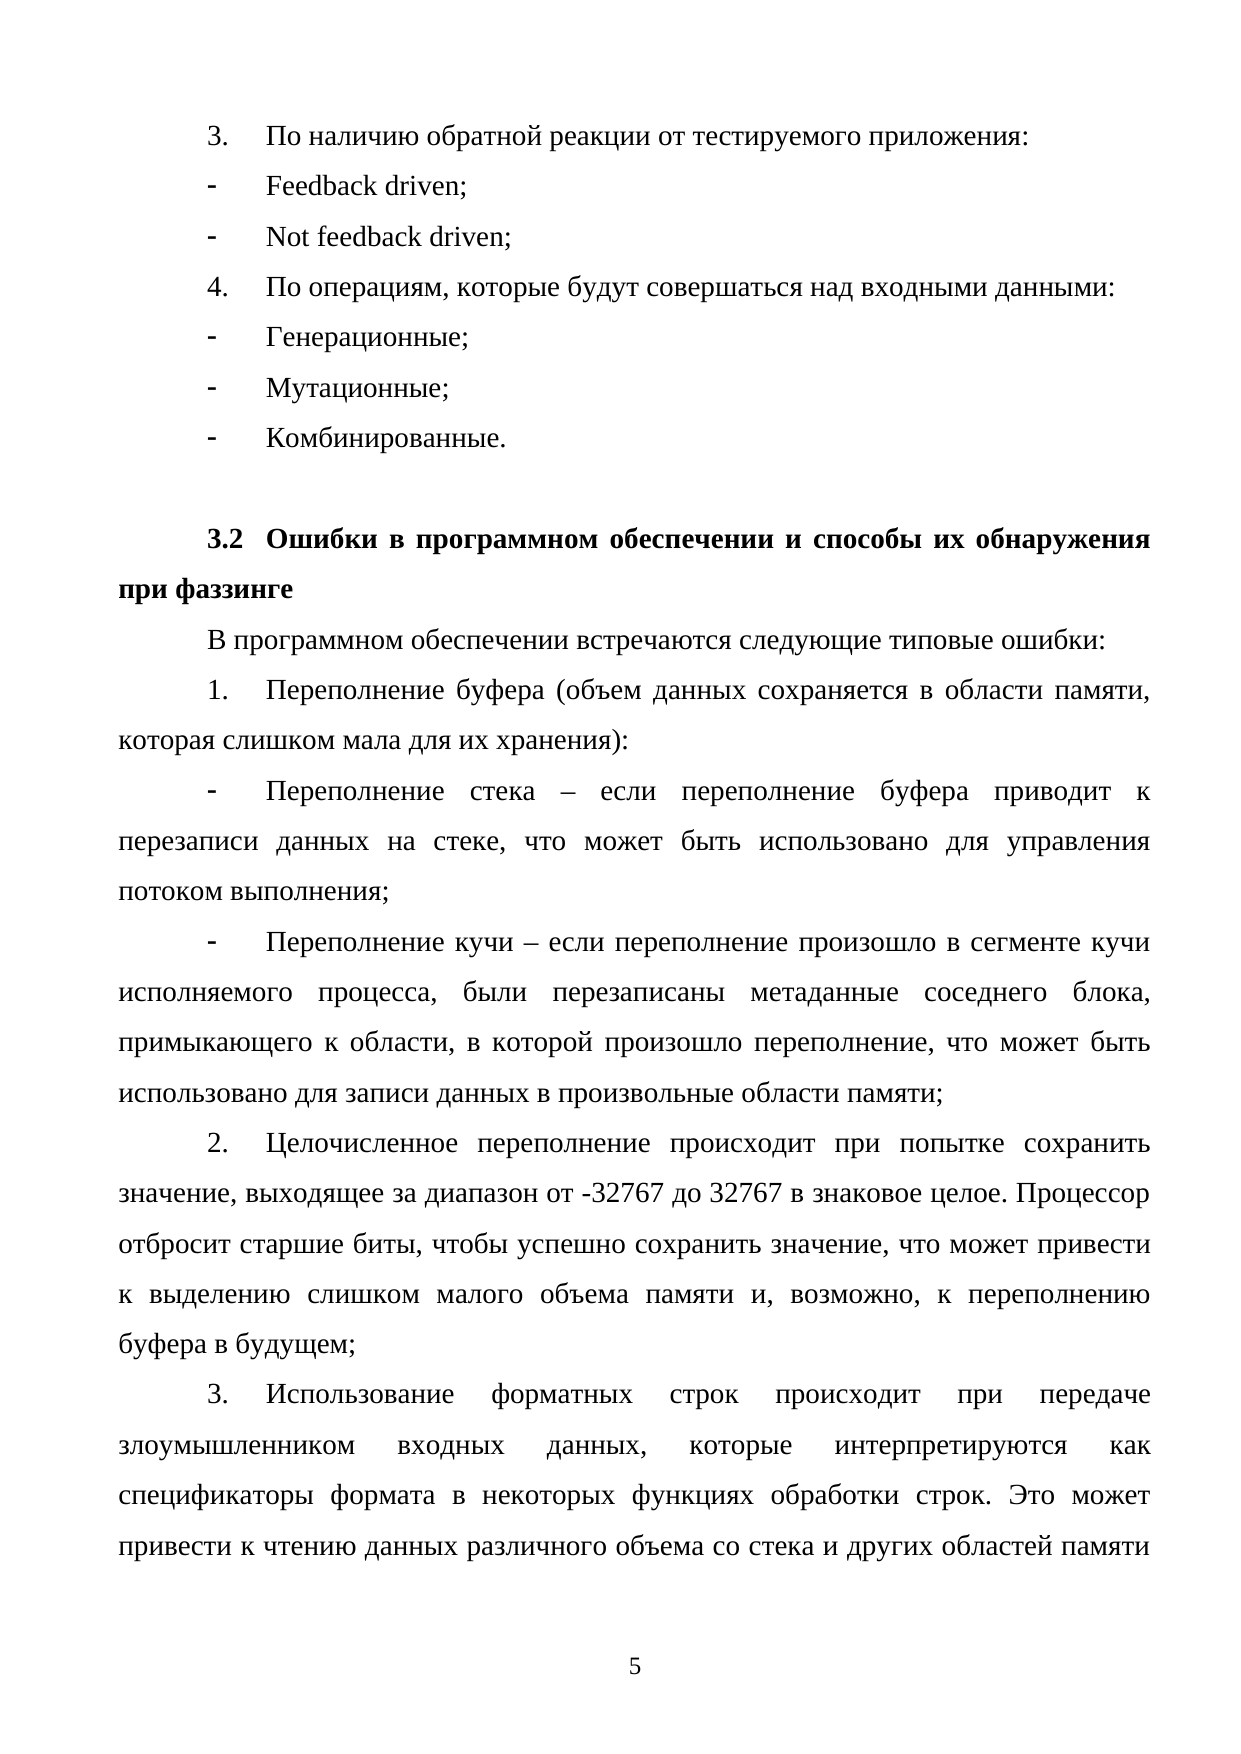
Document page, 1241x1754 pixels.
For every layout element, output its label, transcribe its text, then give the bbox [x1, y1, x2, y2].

text В программном обеспечении встречаются следующие типовые ошибки: [118, 622, 1152, 655]
text Переполнение стека – если переполнение буфера приводит к перезаписи данных на стеке, что может быть использовано для управления потоком выполнения; [118, 773, 1152, 907]
text Feedback driven; [118, 168, 1152, 202]
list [118, 1377, 1152, 1561]
text По операциям, которые будут совершаться над входными данными: [118, 269, 1152, 303]
text Комбинированные. [118, 420, 1152, 454]
text По наличию обратной реакции от тестируемого приложения: [118, 118, 1152, 152]
text Not feedback driven; [118, 219, 1152, 252]
list Целочисленное переполнение происходит при попытке сохранить значение, выходящее за диапазон от -32767 до 32767 в знаковое целое. Процессор отбросит старшие биты, чтобы успешно сохранить значение, что может привести к выделению слишком малого объема памяти и, возможно, к переполнению буфера в будущем; [118, 1125, 1152, 1360]
subtitle Ошибки в программном обеспечении и способы их обнаружения при фаззинге [118, 521, 1152, 605]
list Переполнение буфера (объем данных сохраняется в области памяти, которая слишком мала для их хранения): [118, 672, 1152, 756]
text Переполнение кучи – если переполнение произошло в сегменте кучи исполняемого процесса, были перезаписаны метаданные соседнего блока, примыкающего к области, в которой произошло переполнение, что может быть использовано для записи данных в произвольные области памяти; [118, 924, 1152, 1108]
text Мутационные; [118, 370, 1152, 404]
text Генерационные; [118, 319, 1152, 353]
